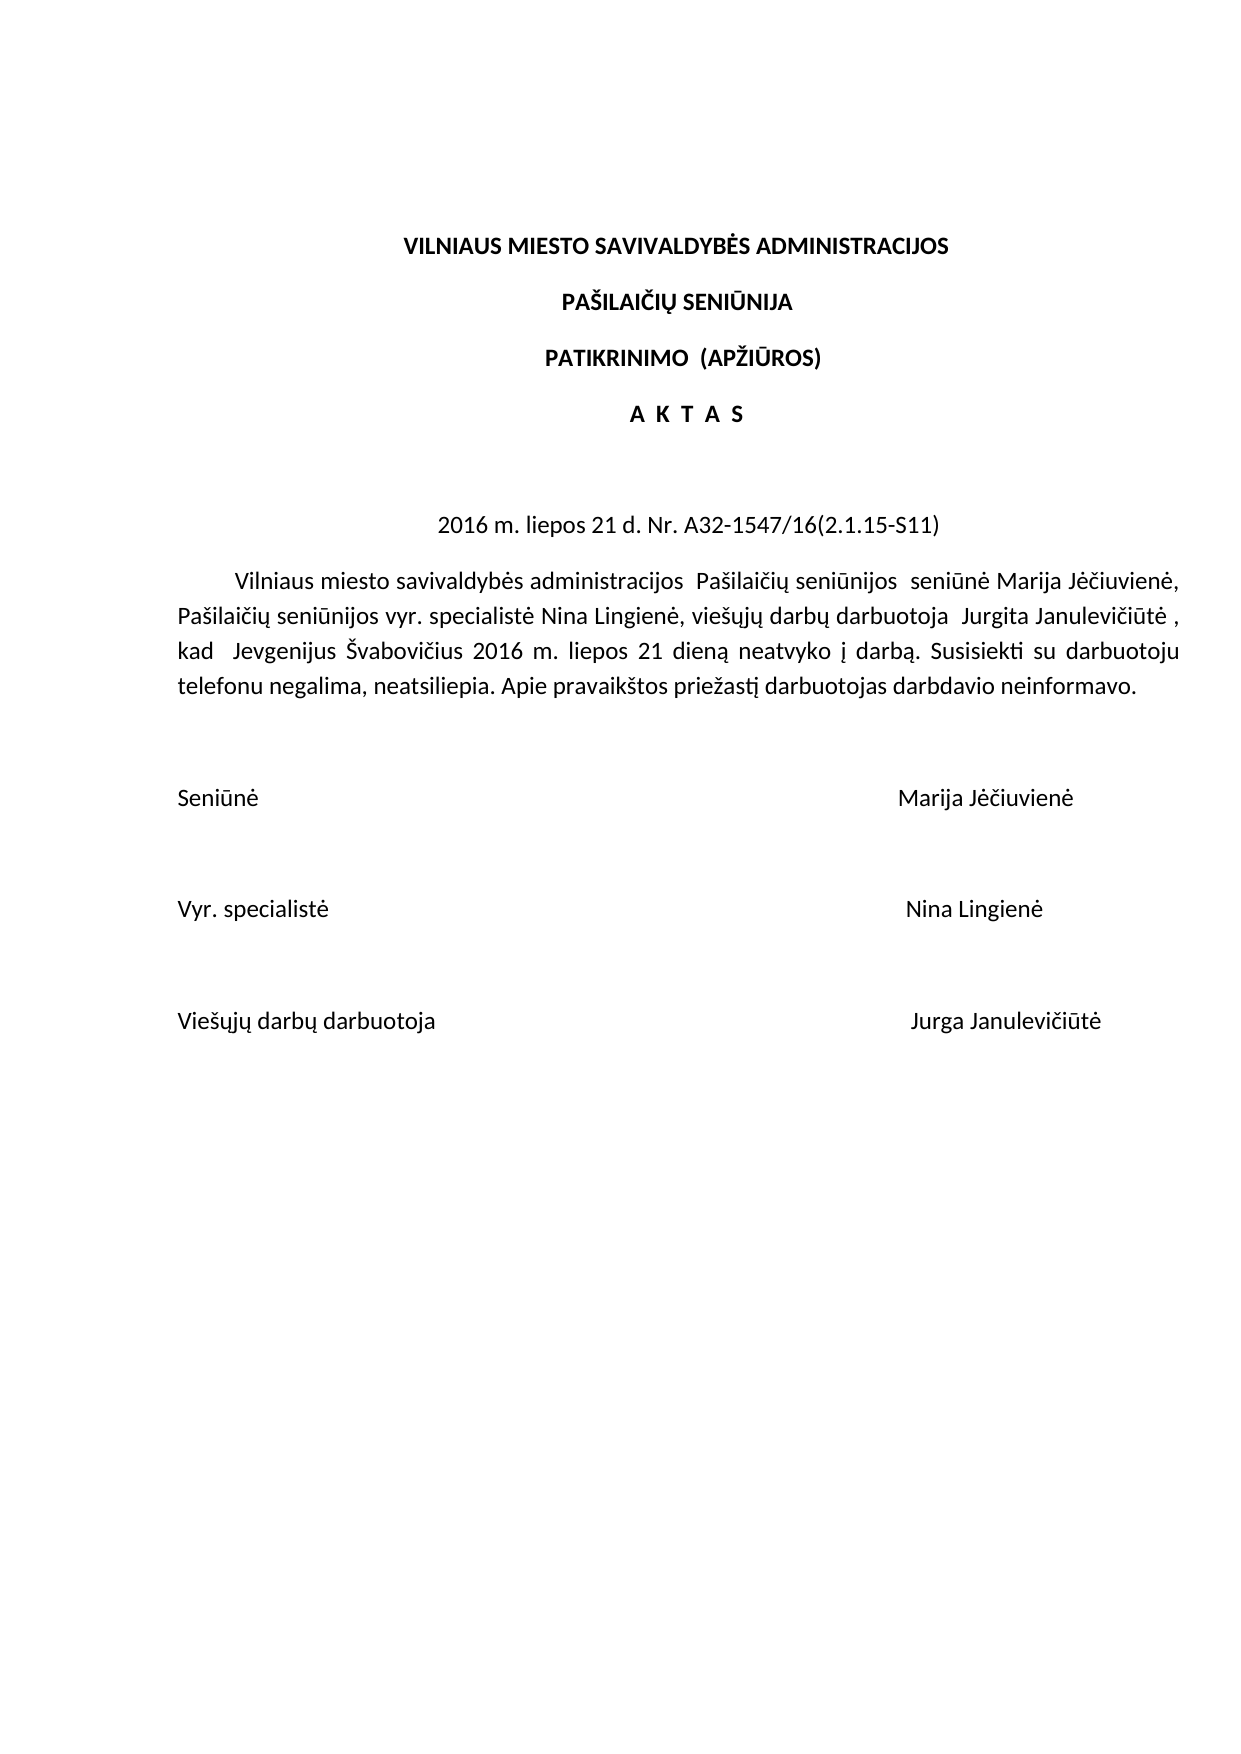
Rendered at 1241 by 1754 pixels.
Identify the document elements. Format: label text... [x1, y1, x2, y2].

text PATIKRINIMO (APŽIŪROS) [177, 342, 1181, 372]
text A K T A S [177, 398, 1181, 428]
text Viešųjų darbų darbuotoja Jurga Janulevičiūtė [177, 1005, 1181, 1036]
text Vilniaus miesto savivaldybės administracijos Pašilaičių seniūnijos seniūnė Marija Jėčiuvienė, Pašilaičių seniūnijos vyr. specialistė Nina Lingienė, viešųjų darbų darbuotoja Jurgita Janulevičiūtė , kad Jevgenijus Švabovičius 2016 m. liepos 21 dieną neatvyko į darbą. Susisiekti su darbuotoju telefonu negalima, neatsiliepia. Apie pravaikštos priežastį darbuotojas darbdavio neinformavo. [177, 565, 1181, 701]
text Seniūnė Marija Jėčiuvienė [177, 782, 1181, 812]
text PAŠILAIČIŲ SENIŪNIJA [177, 286, 1181, 317]
text Vyr. specialistė Nina Lingienė [177, 893, 1181, 924]
text 2016 m. liepos 21 d. Nr. A32-1547/16(2.1.15-S11) [177, 509, 1181, 540]
text VILNIAUS MIESTO SAVIVALDYBĖS ADMINISTRACIJOS [177, 230, 1181, 261]
